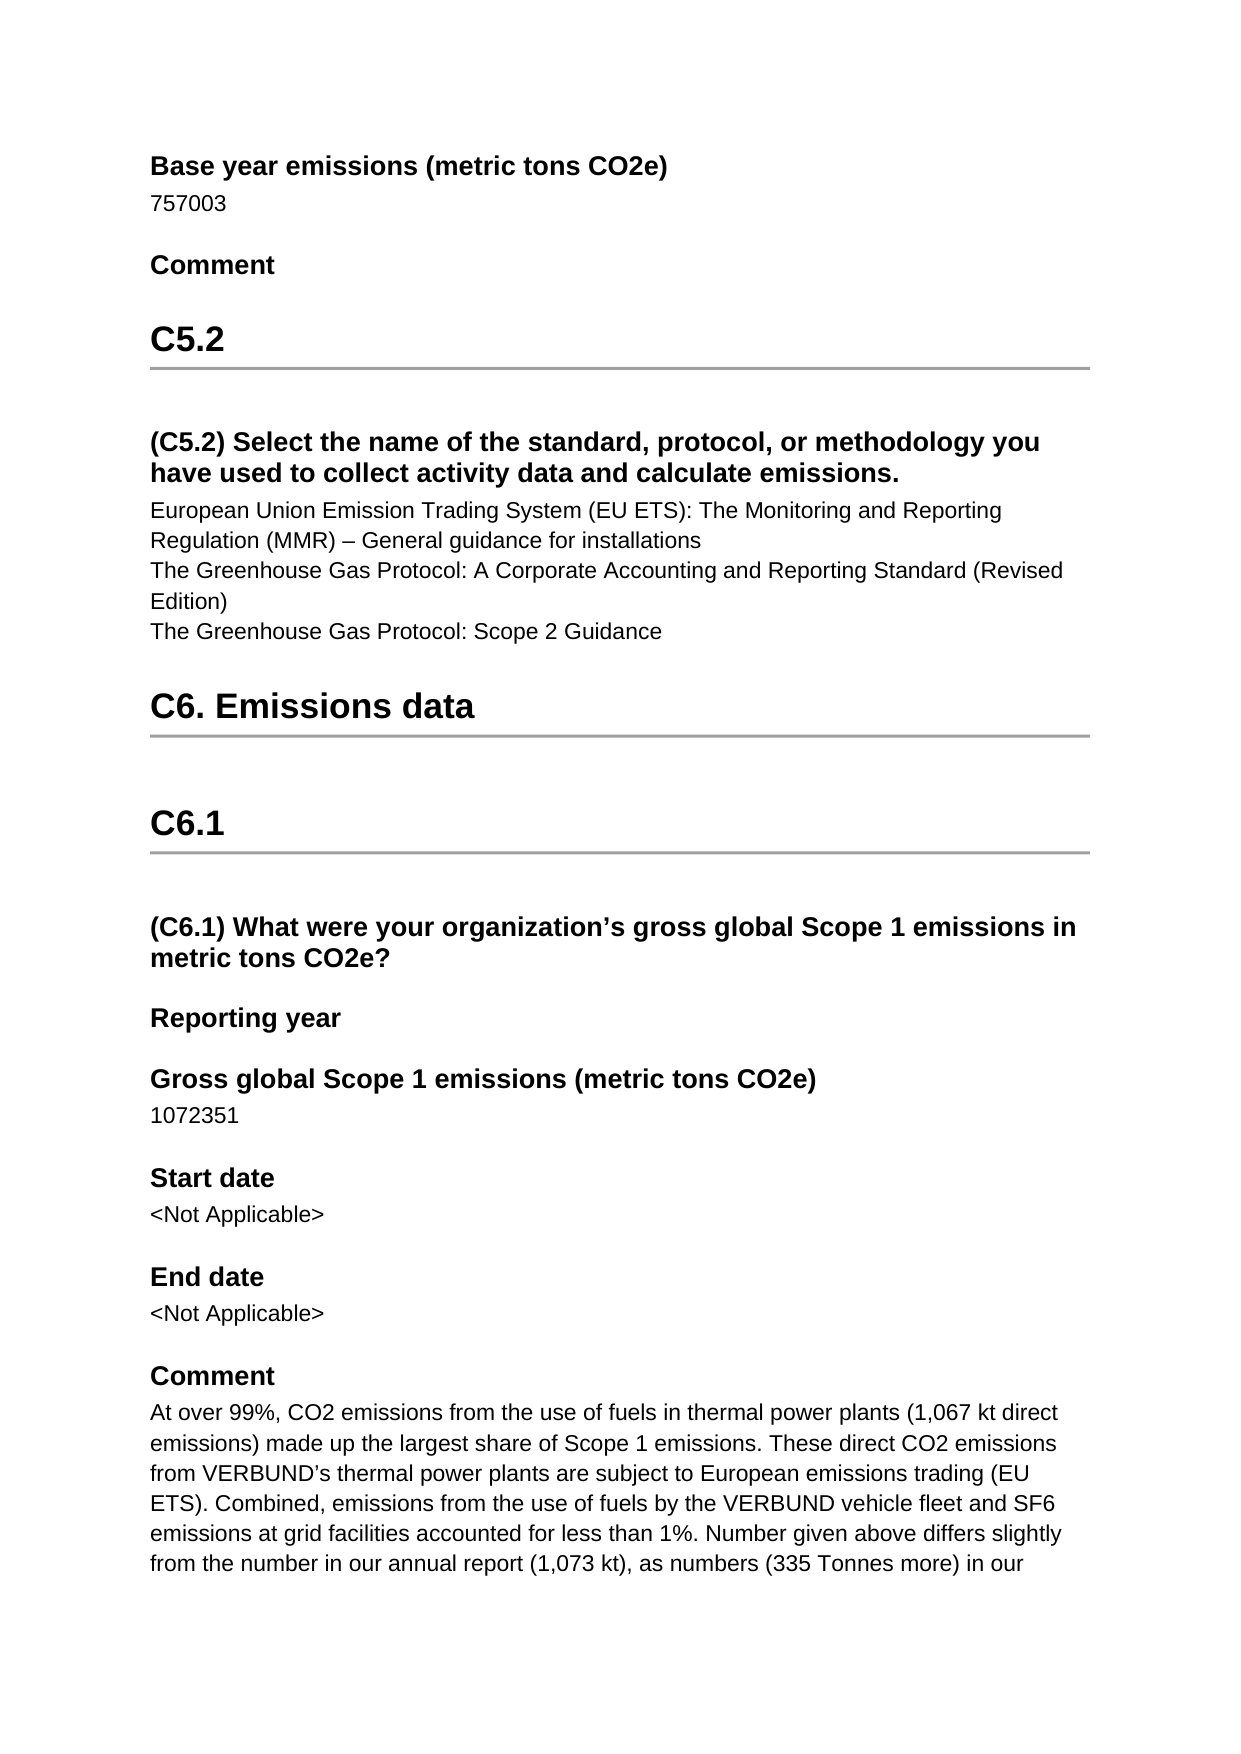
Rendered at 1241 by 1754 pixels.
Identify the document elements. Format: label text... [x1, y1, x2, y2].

subtitle End date [150, 1261, 1090, 1292]
subtitle Comment [150, 249, 1090, 280]
subtitle Comment [150, 1360, 1090, 1391]
text <Not Applicable> [150, 1300, 1090, 1327]
subtitle C6. Emissions data [150, 686, 1090, 726]
subtitle Start date [150, 1162, 1090, 1193]
text 757003 [150, 189, 1090, 216]
text The Greenhouse Gas Protocol: Scope 2 Guidance [150, 618, 1090, 644]
text European Union Emission Trading System (EU ETS): The Monitoring and Reporting Regulation (MMR) – General guidance for installations [150, 497, 1090, 553]
subtitle C6.1 [150, 802, 1090, 843]
subtitle C5.2 [150, 318, 1090, 358]
subtitle (C5.2) Select the name of the standard, protocol, or methodology you have used to collect activity data and calculate emissions. [150, 426, 1090, 489]
subtitle (C6.1) What were your organization’s gross global Scope 1 emissions in metric tons CO2e? [150, 911, 1090, 973]
text 1072351 [150, 1102, 1090, 1129]
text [150, 1399, 1090, 1577]
subtitle Base year emissions (metric tons CO2e) [150, 150, 1090, 181]
text <Not Applicable> [150, 1201, 1090, 1228]
subtitle Reporting year [150, 1002, 1090, 1034]
subtitle Gross global Scope 1 emissions (metric tons CO2e) [150, 1063, 1090, 1094]
text The Greenhouse Gas Protocol: A Corporate Accounting and Reporting Standard (Revised Edition) [150, 557, 1090, 614]
